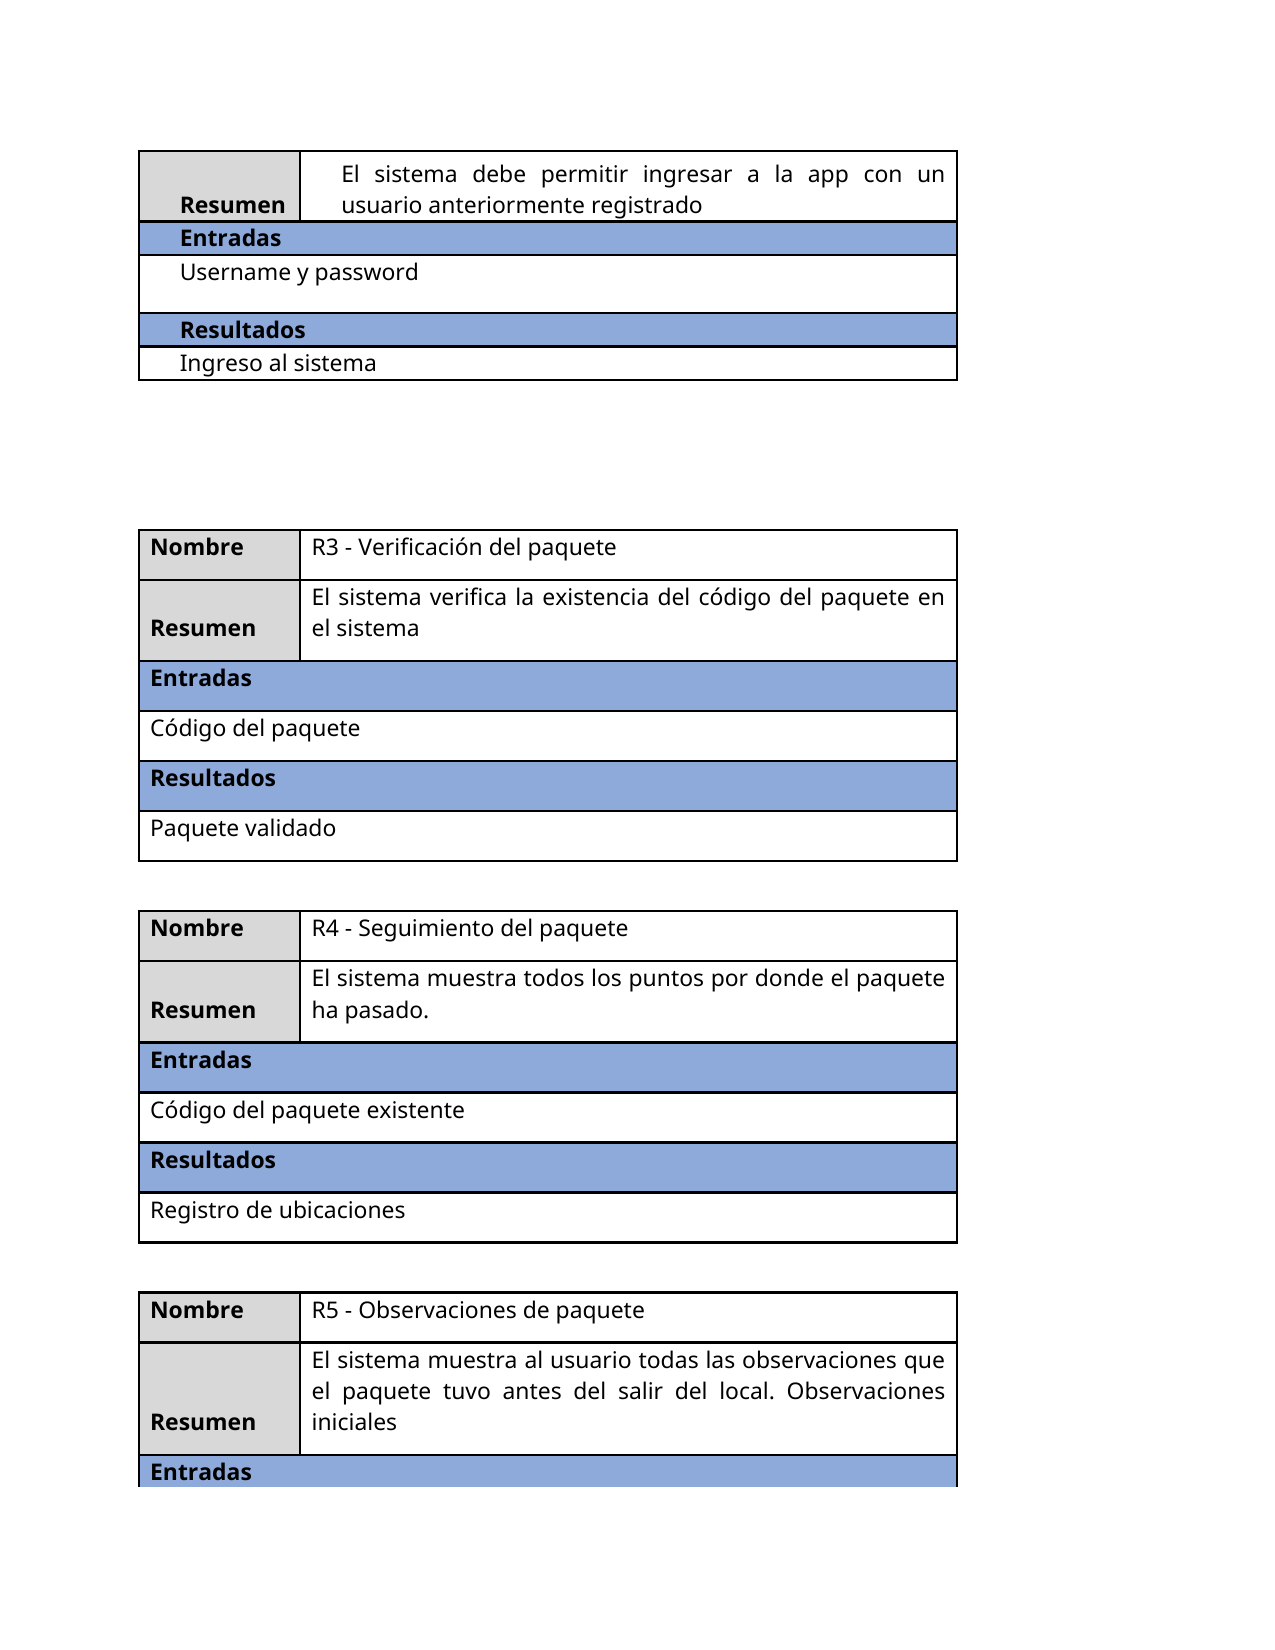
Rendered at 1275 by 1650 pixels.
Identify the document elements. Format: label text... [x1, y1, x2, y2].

table_cell Ingreso al sistema [140, 348, 956, 379]
table_cell El sistema muestra al usuario todas las observaciones que el paquete tuvo antes del salir del local. Observaciones iniciales [301, 1344, 956, 1454]
table_cell Entradas [140, 1456, 956, 1487]
table_cell Código del paquete [140, 712, 956, 760]
table_cell [847, 381, 957, 385]
table_cell Resumen [140, 1344, 299, 1454]
table_cell Entradas [140, 223, 956, 254]
table_cell Username y password [140, 256, 956, 312]
table_header R5 - Observaciones de paquete [301, 1294, 956, 1341]
table_header R3 - Verificación del paquete [301, 531, 956, 579]
table_header Nombre [140, 531, 299, 579]
table_cell Registro de ubicaciones [140, 1194, 956, 1241]
table_cell Código del paquete existente [140, 1094, 956, 1141]
table_cell Resultados [140, 314, 956, 345]
table_cell Paquete validado [140, 812, 956, 860]
table_cell [519, 381, 628, 385]
table_cell El sistema debe permitir ingresar a la app con un usuario anteriormente registrado [301, 152, 956, 220]
table_cell Resultados [140, 1144, 956, 1191]
table_header Nombre [140, 1294, 299, 1341]
table_cell [139, 381, 241, 385]
table_cell Resumen [140, 962, 299, 1041]
table_cell [410, 381, 519, 385]
table_cell [628, 381, 738, 385]
table_cell Resumen [140, 152, 299, 220]
table_cell [738, 381, 847, 385]
table_cell El sistema verifica la existencia del código del paquete en el sistema [301, 581, 956, 660]
table_cell Resultados [140, 762, 956, 810]
table_cell El sistema muestra todos los puntos por donde el paquete ha pasado. [301, 962, 956, 1041]
table_cell Entradas [140, 662, 956, 710]
table_cell Resumen [140, 581, 299, 660]
table_header Nombre [140, 912, 299, 960]
table_cell [241, 381, 300, 385]
table_header R4 - Seguimiento del paquete [301, 912, 956, 960]
table_cell [300, 381, 409, 385]
table_cell Entradas [140, 1044, 956, 1091]
